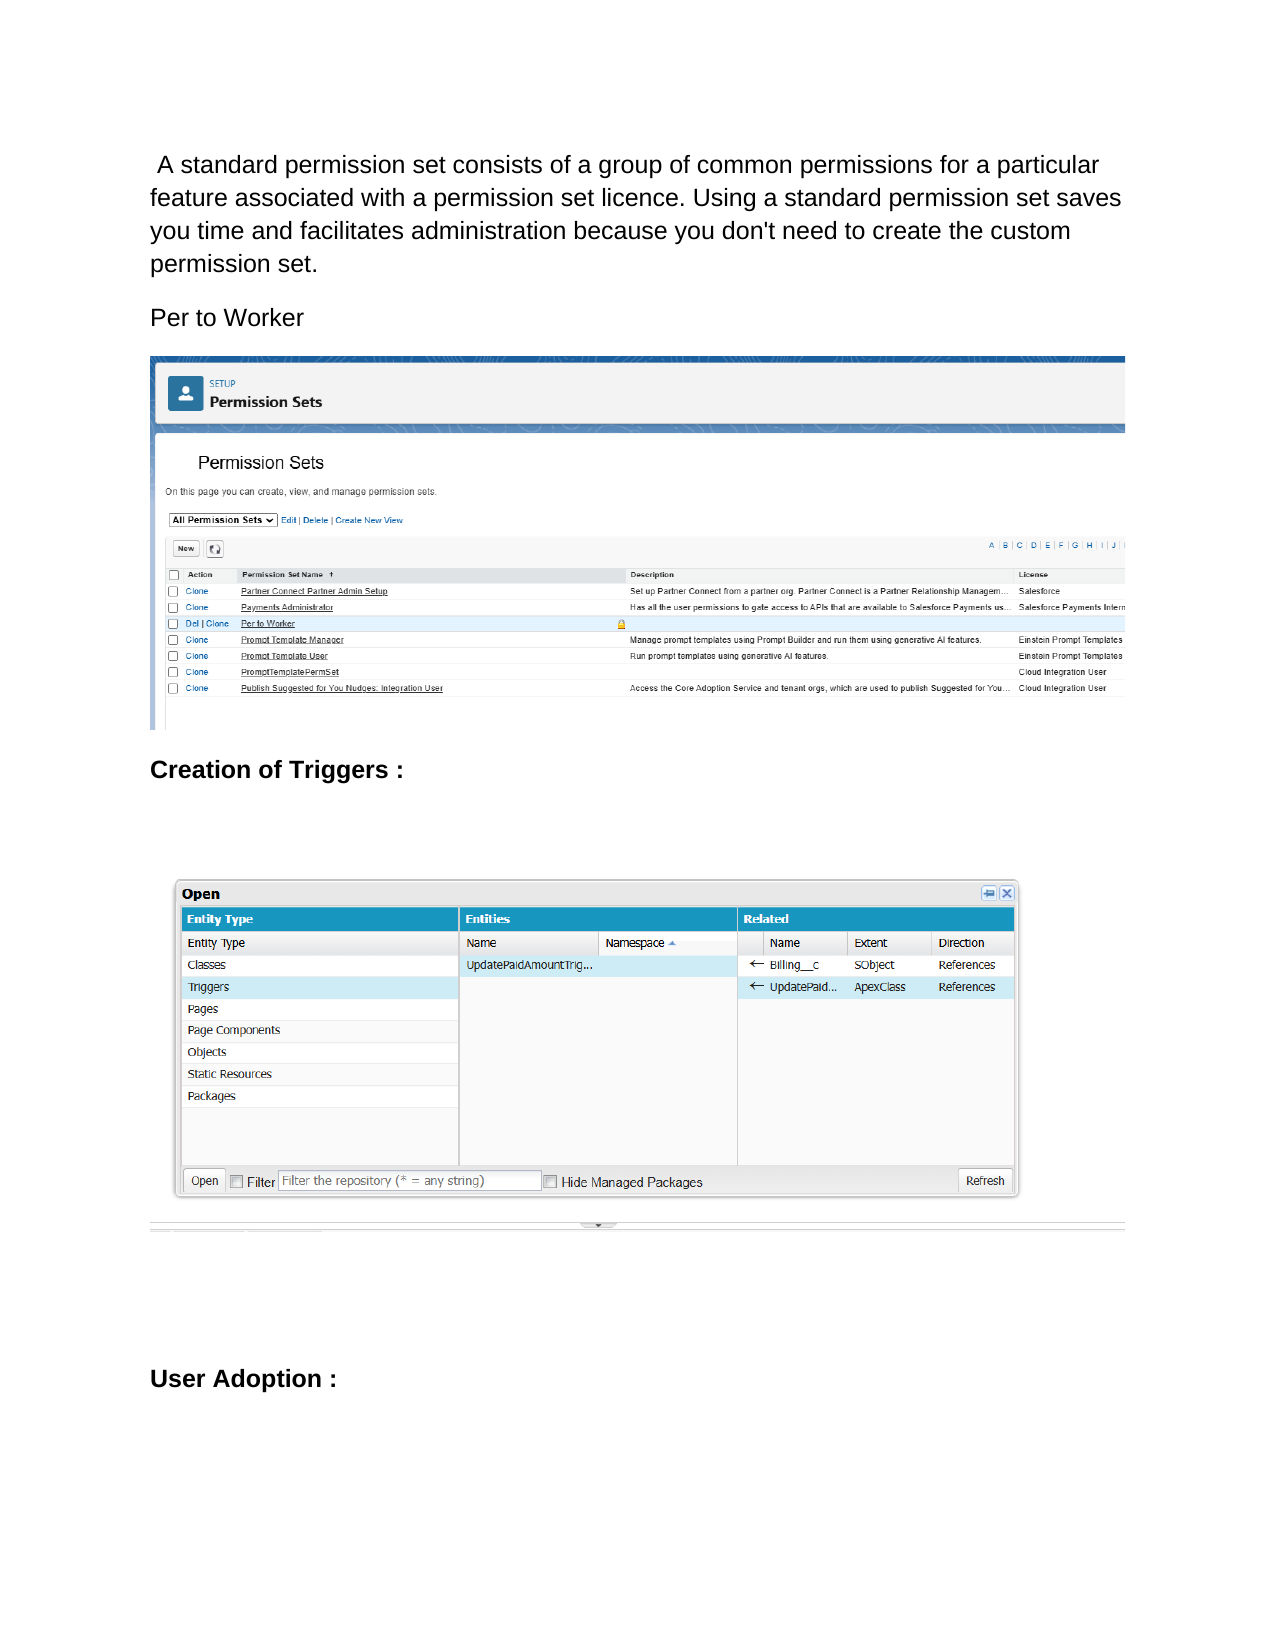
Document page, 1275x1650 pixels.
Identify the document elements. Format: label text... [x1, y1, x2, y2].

text Per to Worker [150, 303, 1125, 332]
text Creation of Triggers : [150, 755, 1125, 784]
text User Adoption : [150, 1364, 1125, 1393]
text A standard permission set consists of a group of common permissions for a particular feature associated with a permission set licence. Using a standard permission set saves you time and facilitates administration because you don't need to create the custom permission set. [150, 150, 1125, 278]
picture [150, 356, 1125, 730]
picture [150, 841, 1125, 1232]
